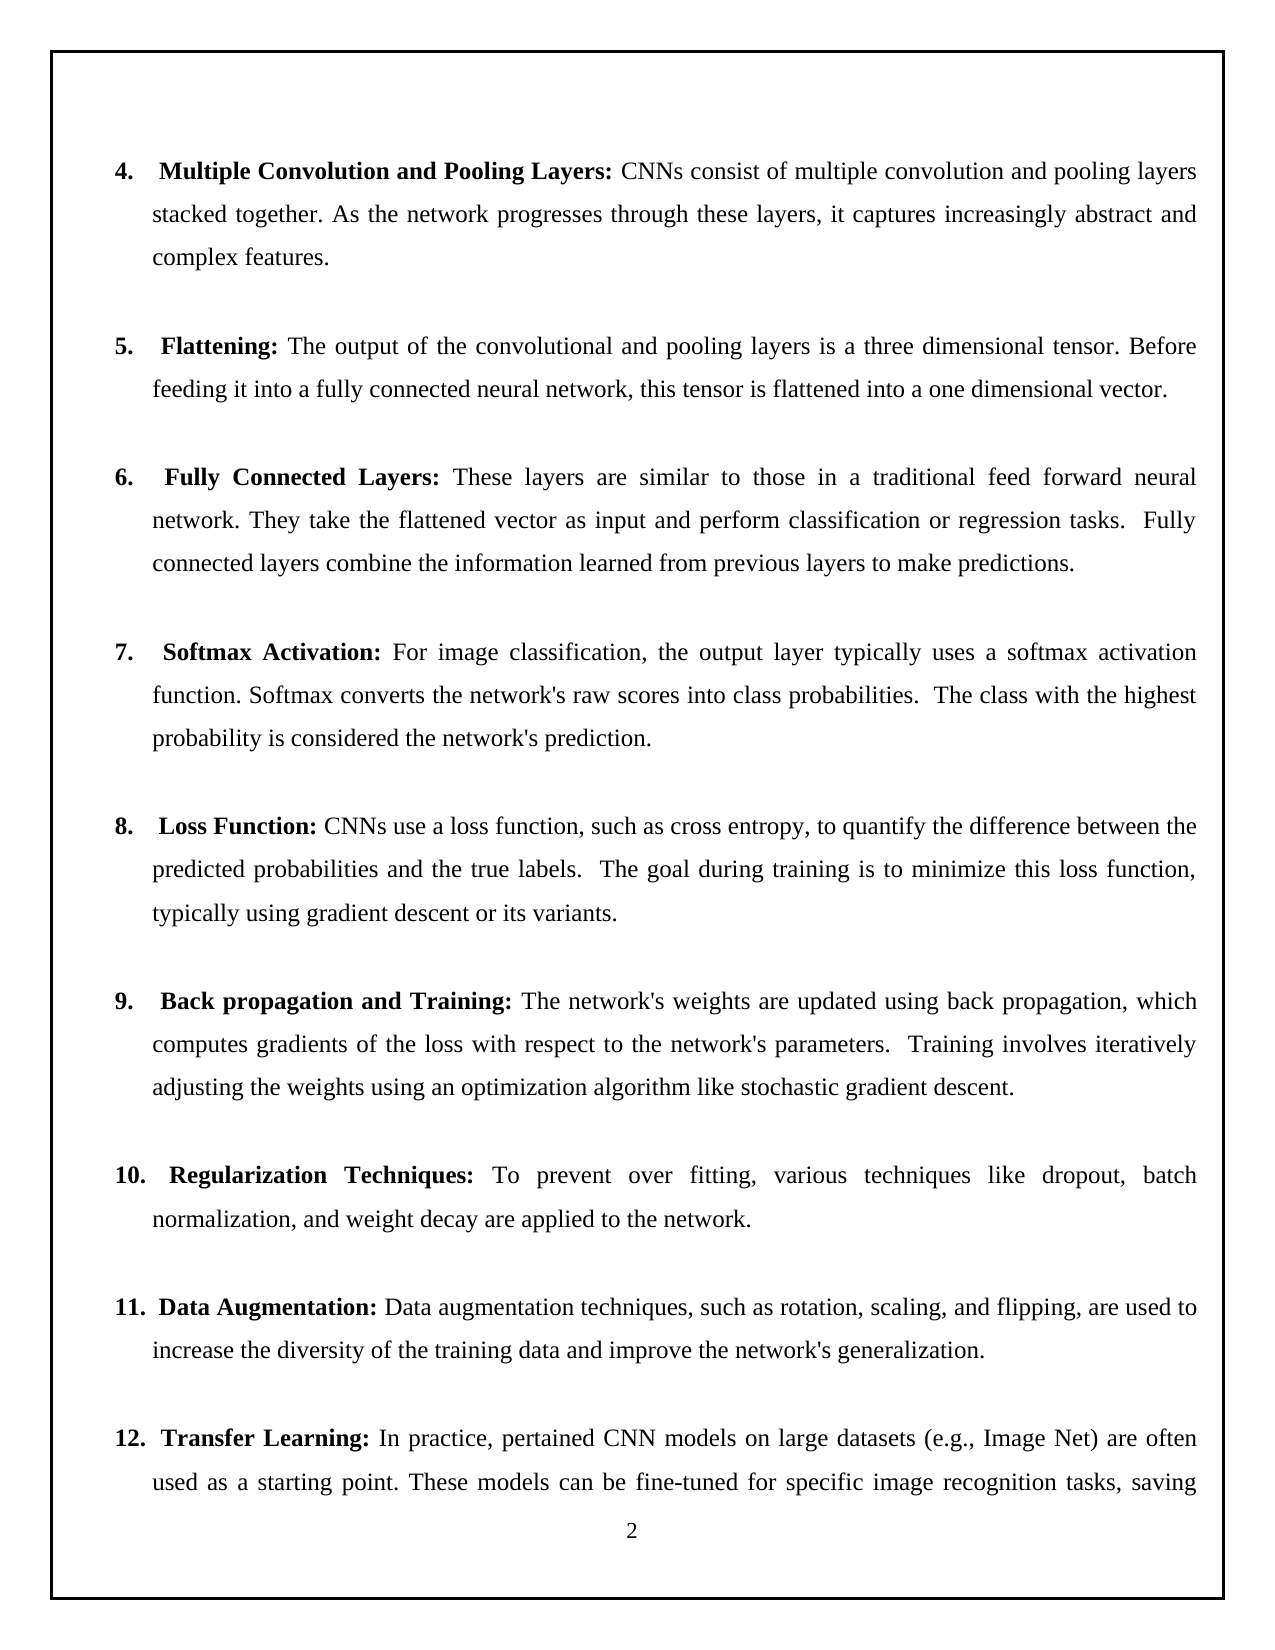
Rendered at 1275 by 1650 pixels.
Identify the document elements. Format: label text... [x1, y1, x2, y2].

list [114, 1423, 1198, 1495]
list Back propagation and Training: The network's weights are updated using back propagation, which computes gradients of the loss with respect to the network's parameters. Training involves iteratively adjusting the weights using an optimization algorithm like stochastic gradient descent. [114, 986, 1198, 1101]
list Multiple Convolution and Pooling Layers: CNNs consist of multiple convolution and pooling layers stacked together. As the network progresses through these layers, it captures increasingly abstract and complex features. [114, 156, 1198, 271]
list Data Augmentation: Data augmentation techniques, such as rotation, scaling, and flipping, are used to increase the diversity of the training data and improve the network's generalization. [114, 1292, 1198, 1364]
list Flattening: The output of the convolutional and pooling layers is a three dimensional tensor. Before feeding it into a fully connected neural network, this tensor is flattened into a one dimensional vector. [114, 331, 1198, 403]
list Fully Connected Layers: These layers are similar to those in a traditional feed forward neural network. They take the flattened vector as input and perform classification or regression tasks. Fully connected layers combine the information learned from previous layers to make predictions. [114, 462, 1198, 577]
list Softmax Activation: For image classification, the output layer typically uses a softmax activation function. Softmax converts the network's raw scores into class probabilities. The class with the highest probability is considered the network's prediction. [114, 637, 1198, 752]
list Loss Function: CNNs use a loss function, such as cross entropy, to quantify the difference between the predicted probabilities and the true labels. The goal during training is to minimize this loss function, typically using gradient descent or its variants. [114, 811, 1198, 926]
list Regularization Techniques: To prevent over fitting, various techniques like dropout, batch normalization, and weight decay are applied to the network. [114, 1161, 1198, 1232]
